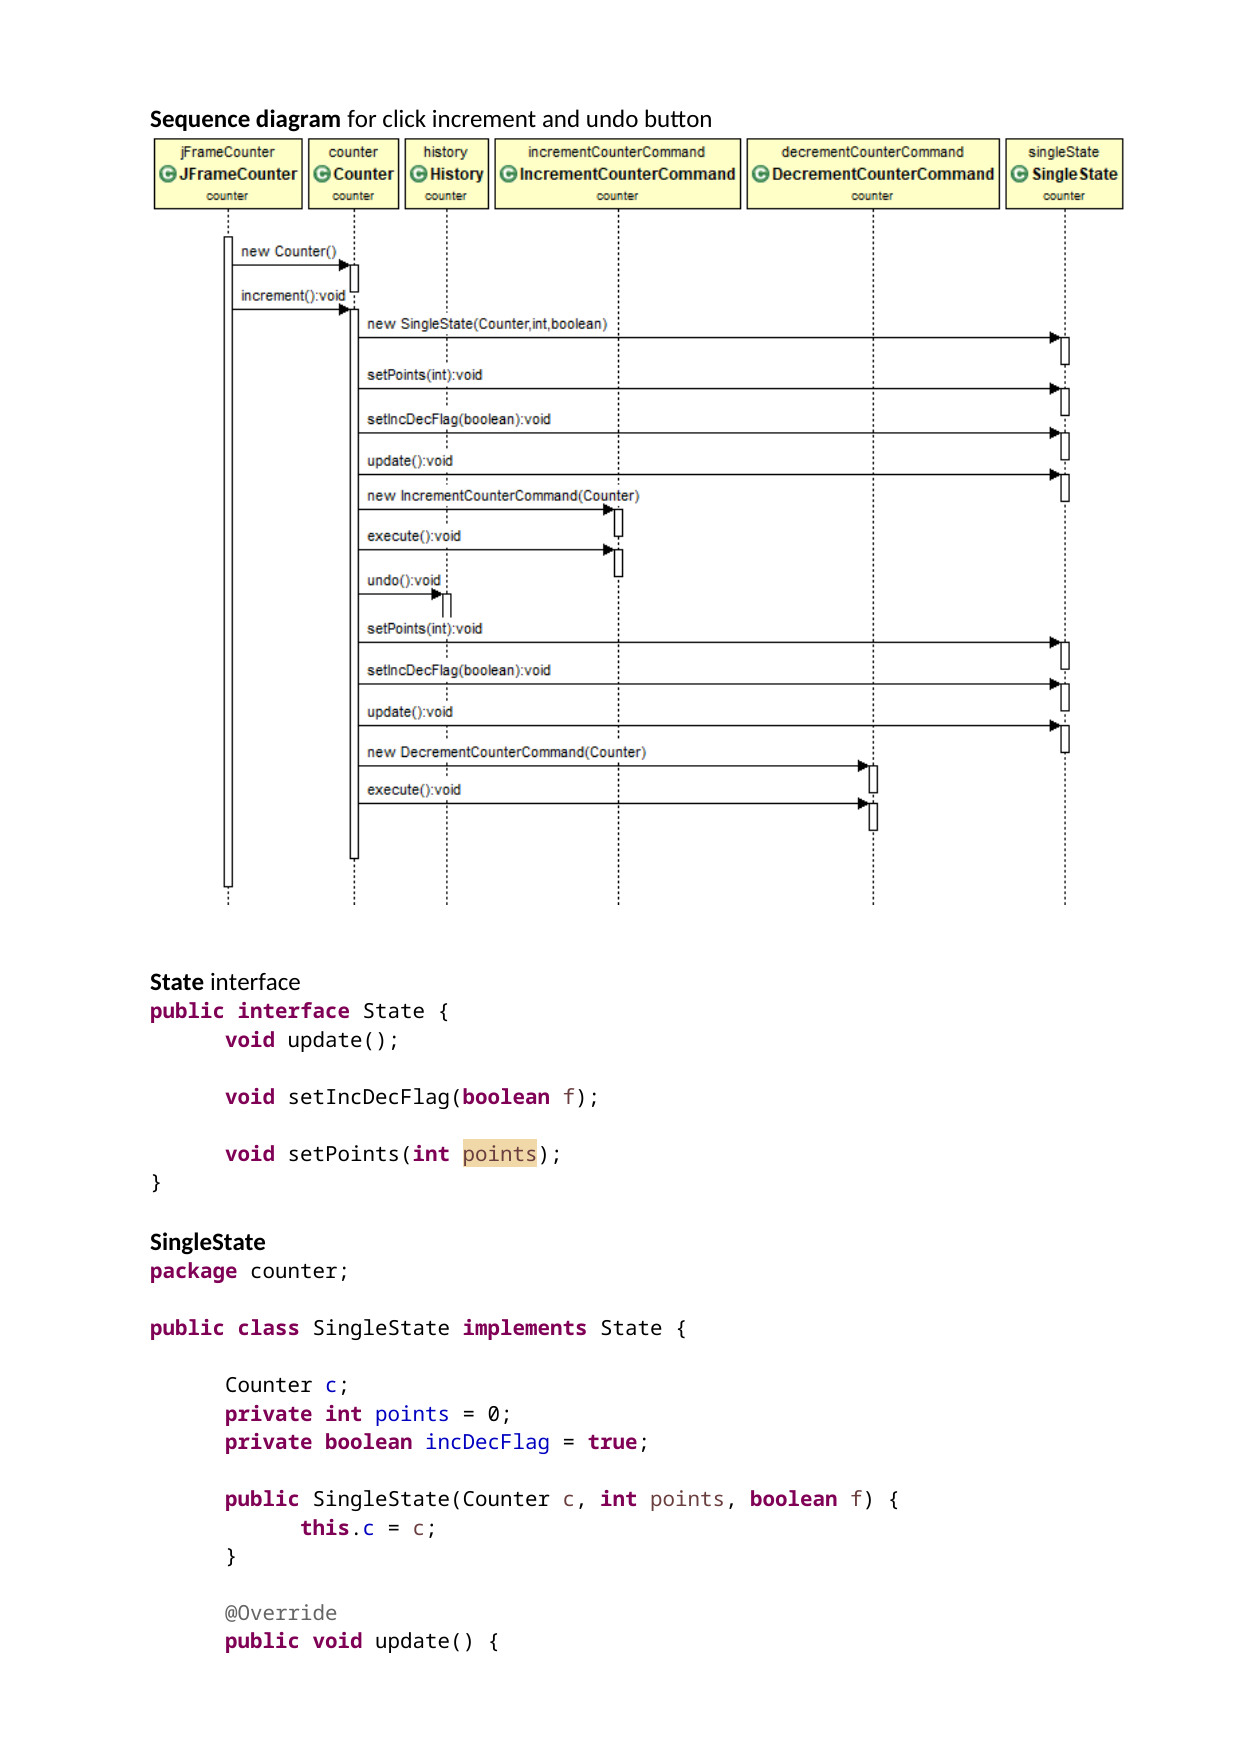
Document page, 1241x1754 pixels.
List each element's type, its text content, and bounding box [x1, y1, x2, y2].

text @Override [150, 1598, 1138, 1626]
text this.c = c; [150, 1513, 1138, 1541]
text public class SingleState implements State { [150, 1313, 1138, 1342]
text Sequence diagram for click increment and undo button [150, 103, 1138, 134]
text package counter; [150, 1257, 1138, 1285]
text } [150, 1167, 1138, 1196]
text void update(); [150, 1025, 1138, 1053]
text Counter c; [150, 1370, 1138, 1399]
text } [150, 1541, 1138, 1569]
text public interface State { [150, 997, 1138, 1025]
text public void update() { [150, 1626, 1138, 1655]
picture [150, 133, 1137, 905]
text void setIncDecFlag(boolean f); [150, 1082, 1138, 1110]
text void setPoints(int points); [537, 1139, 1138, 1167]
text void setPoints(int points); [150, 1139, 463, 1167]
text State interface [150, 966, 1138, 997]
text SingleState [150, 1226, 1138, 1257]
text private int points = 0; [150, 1399, 1138, 1427]
text private boolean incDecFlag = true; [150, 1427, 1138, 1456]
text public SingleState(Counter c, int points, boolean f) { [150, 1484, 1138, 1513]
